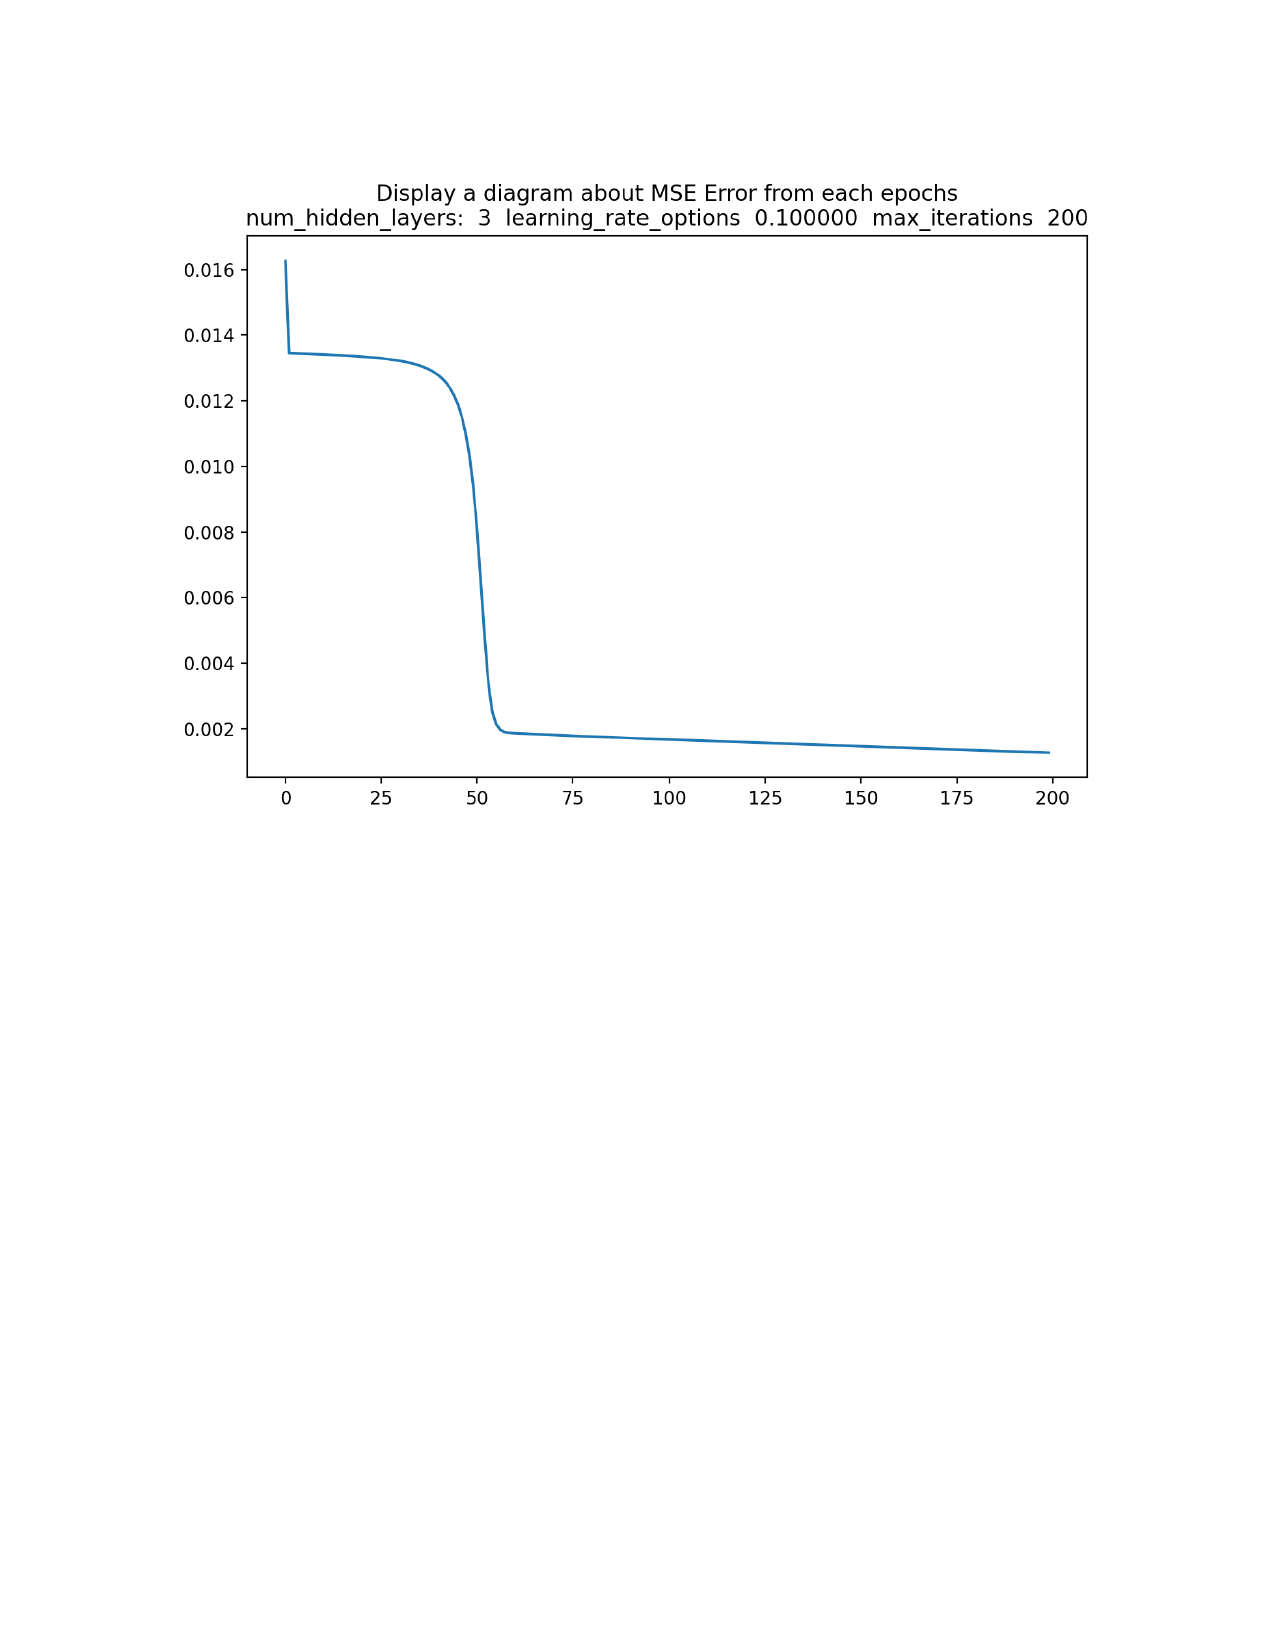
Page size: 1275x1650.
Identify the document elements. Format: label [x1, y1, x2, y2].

picture [150, 150, 1125, 851]
